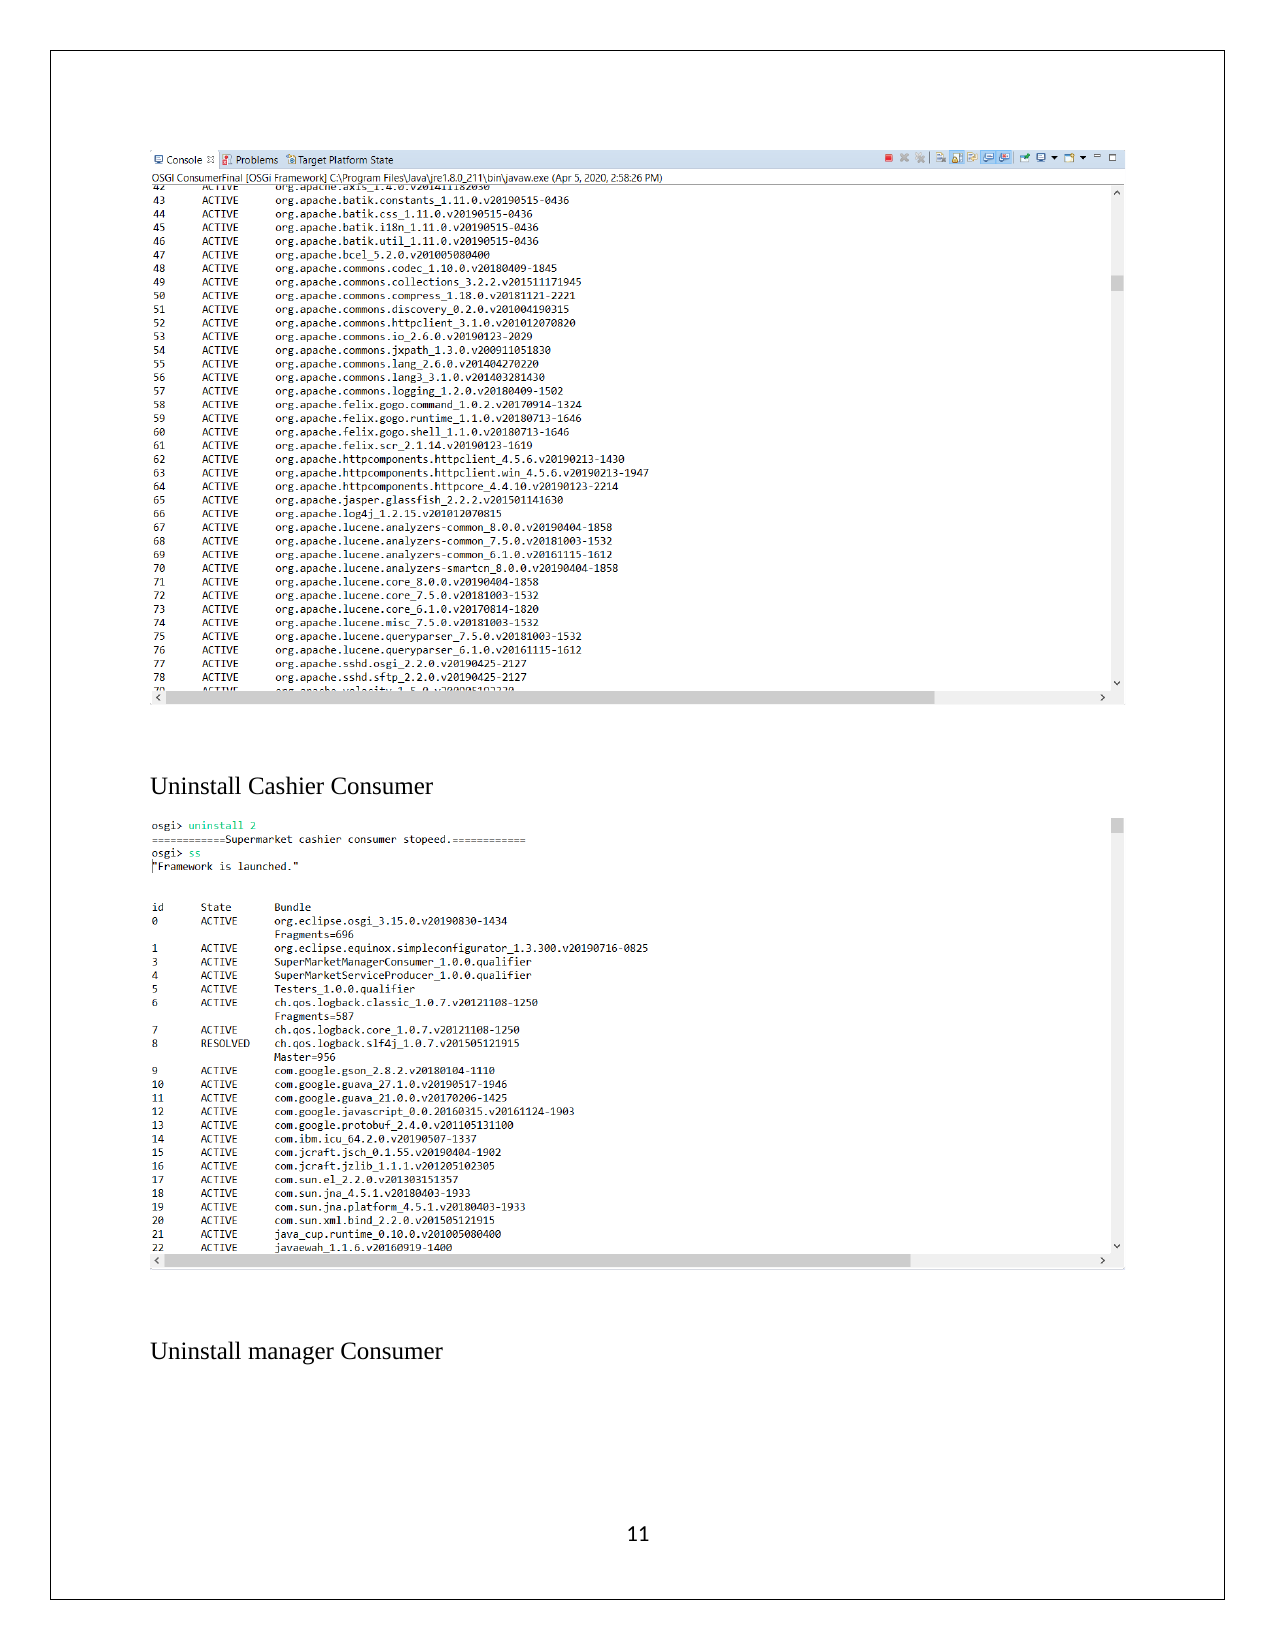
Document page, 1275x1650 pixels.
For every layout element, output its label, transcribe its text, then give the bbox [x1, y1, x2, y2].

picture [150, 818, 1125, 1270]
text Uninstall manager Consumer [150, 1336, 1125, 1365]
text Uninstall Cashier Consumer [150, 771, 1125, 799]
picture [150, 150, 1125, 705]
